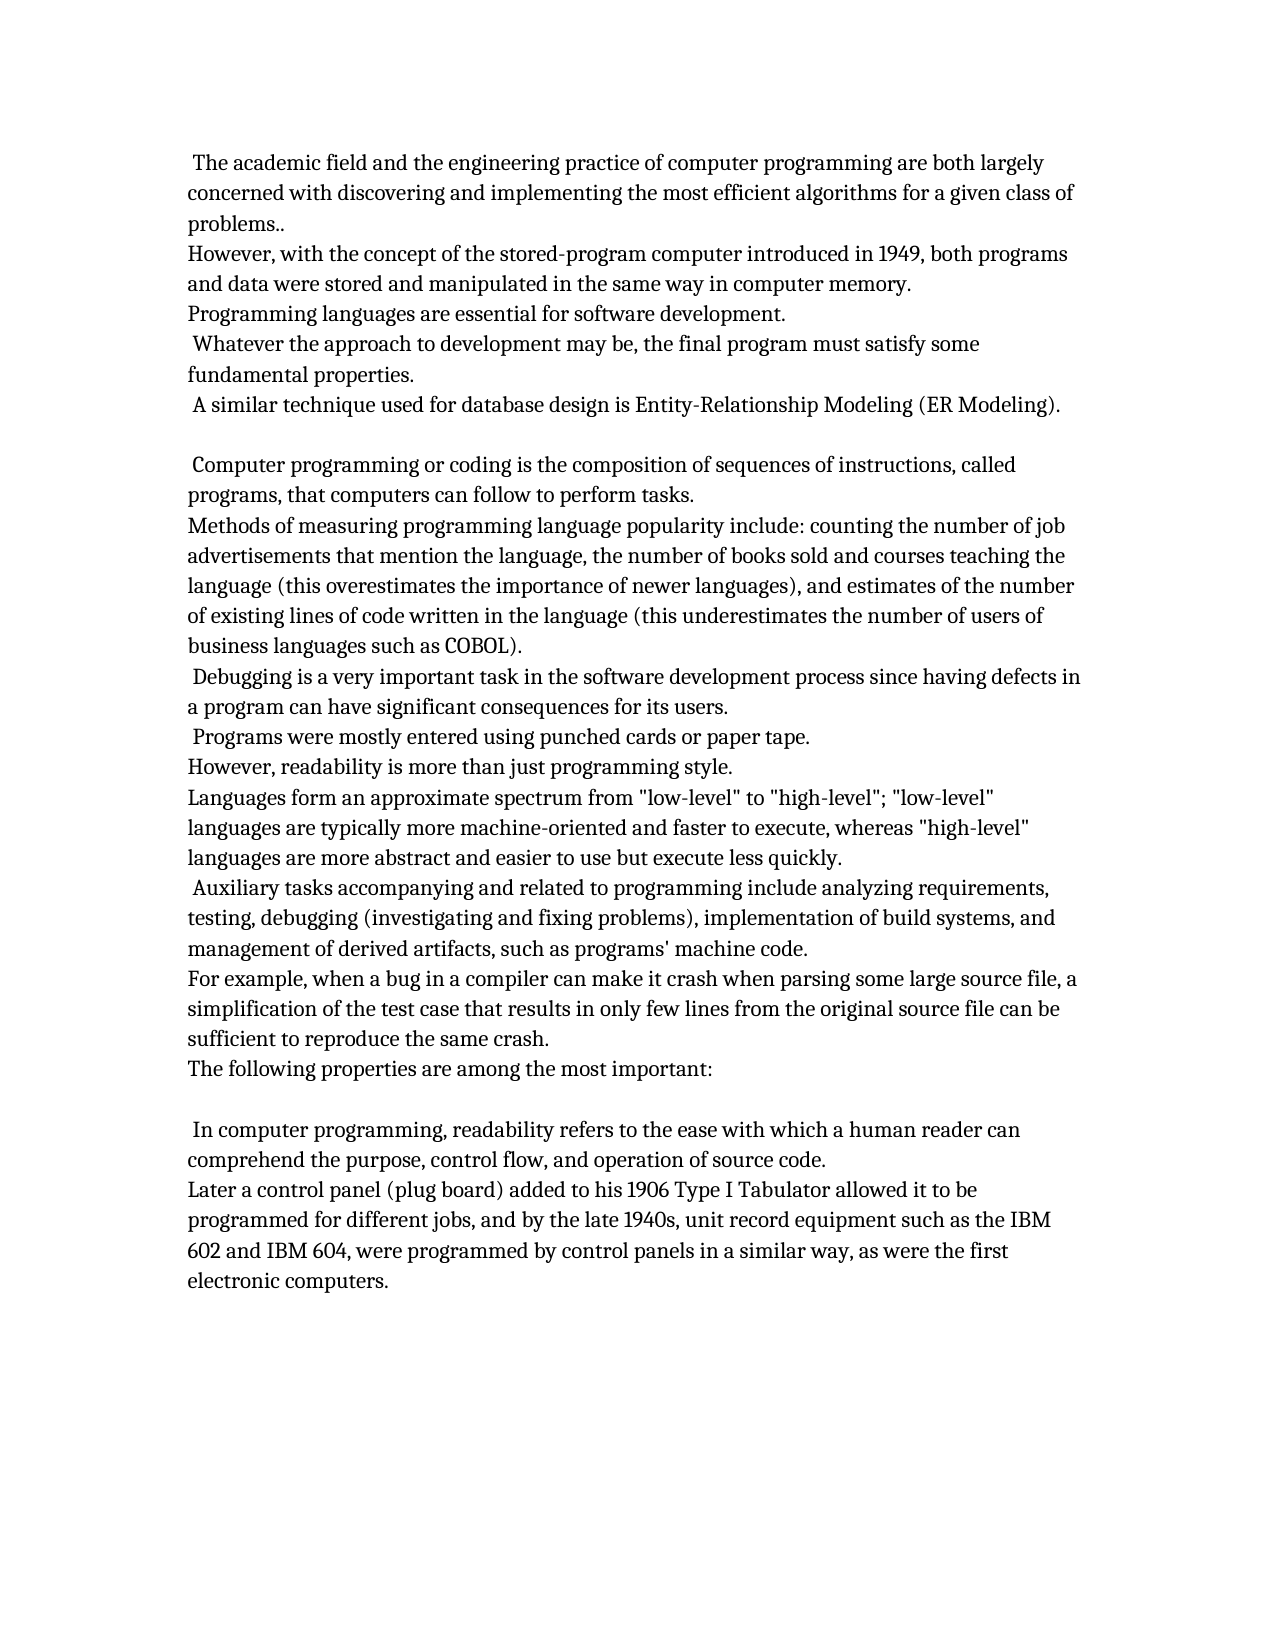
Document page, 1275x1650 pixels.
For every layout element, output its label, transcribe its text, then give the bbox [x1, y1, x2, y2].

text The academic field and the engineering practice of computer programming are both largely concerned with discovering and implementing the most efficient algorithms for a given class of problems.. However, with the concept of the stored-program computer introduced in 1949, both programs and data were stored and manipulated in the same way in computer memory. Programming languages are essential for software development. Whatever the approach to development may be, the final program must satisfy some fundamental properties. A similar technique used for database design is Entity-Relationship Modeling (ER Modeling). Computer programming or coding is the composition of sequences of instructions, called programs, that computers can follow to perform tasks. Methods of measuring programming language popularity include: counting the number of job advertisements that mention the language, the number of books sold and courses teaching the language (this overestimates the importance of newer languages), and estimates of the number of existing lines of code written in the language (this underestimates the number of users of business languages such as COBOL). Debugging is a very important task in the software development process since having defects in a program can have significant consequences for its users. Programs were mostly entered using punched cards or paper tape. However, readability is more than just programming style. Languages form an approximate spectrum from "low-level" to "high-level"; "low-level" languages are typically more machine-oriented and faster to execute, whereas "high-level" languages are more abstract and easier to use but execute less quickly. Auxiliary tasks accompanying and related to programming include analyzing requirements, testing, debugging (investigating and fixing problems), implementation of build systems, and management of derived artifacts, such as programs' machine code. For example, when a bug in a compiler can make it crash when parsing some large source file, a simplification of the test case that results in only few lines from the original source file can be sufficient to reproduce the same crash. The following properties are among the most important: In computer programming, readability refers to the ease with which a human reader can comprehend the purpose, control flow, and operation of source code. Later a control panel (plug board) added to his 1906 Type I Tabulator allowed it to be programmed for different jobs, and by the late 1940s, unit record equipment such as the IBM 602 and IBM 604, were programmed by control panels in a similar way, as were the first electronic computers. [187, 150, 1087, 1294]
